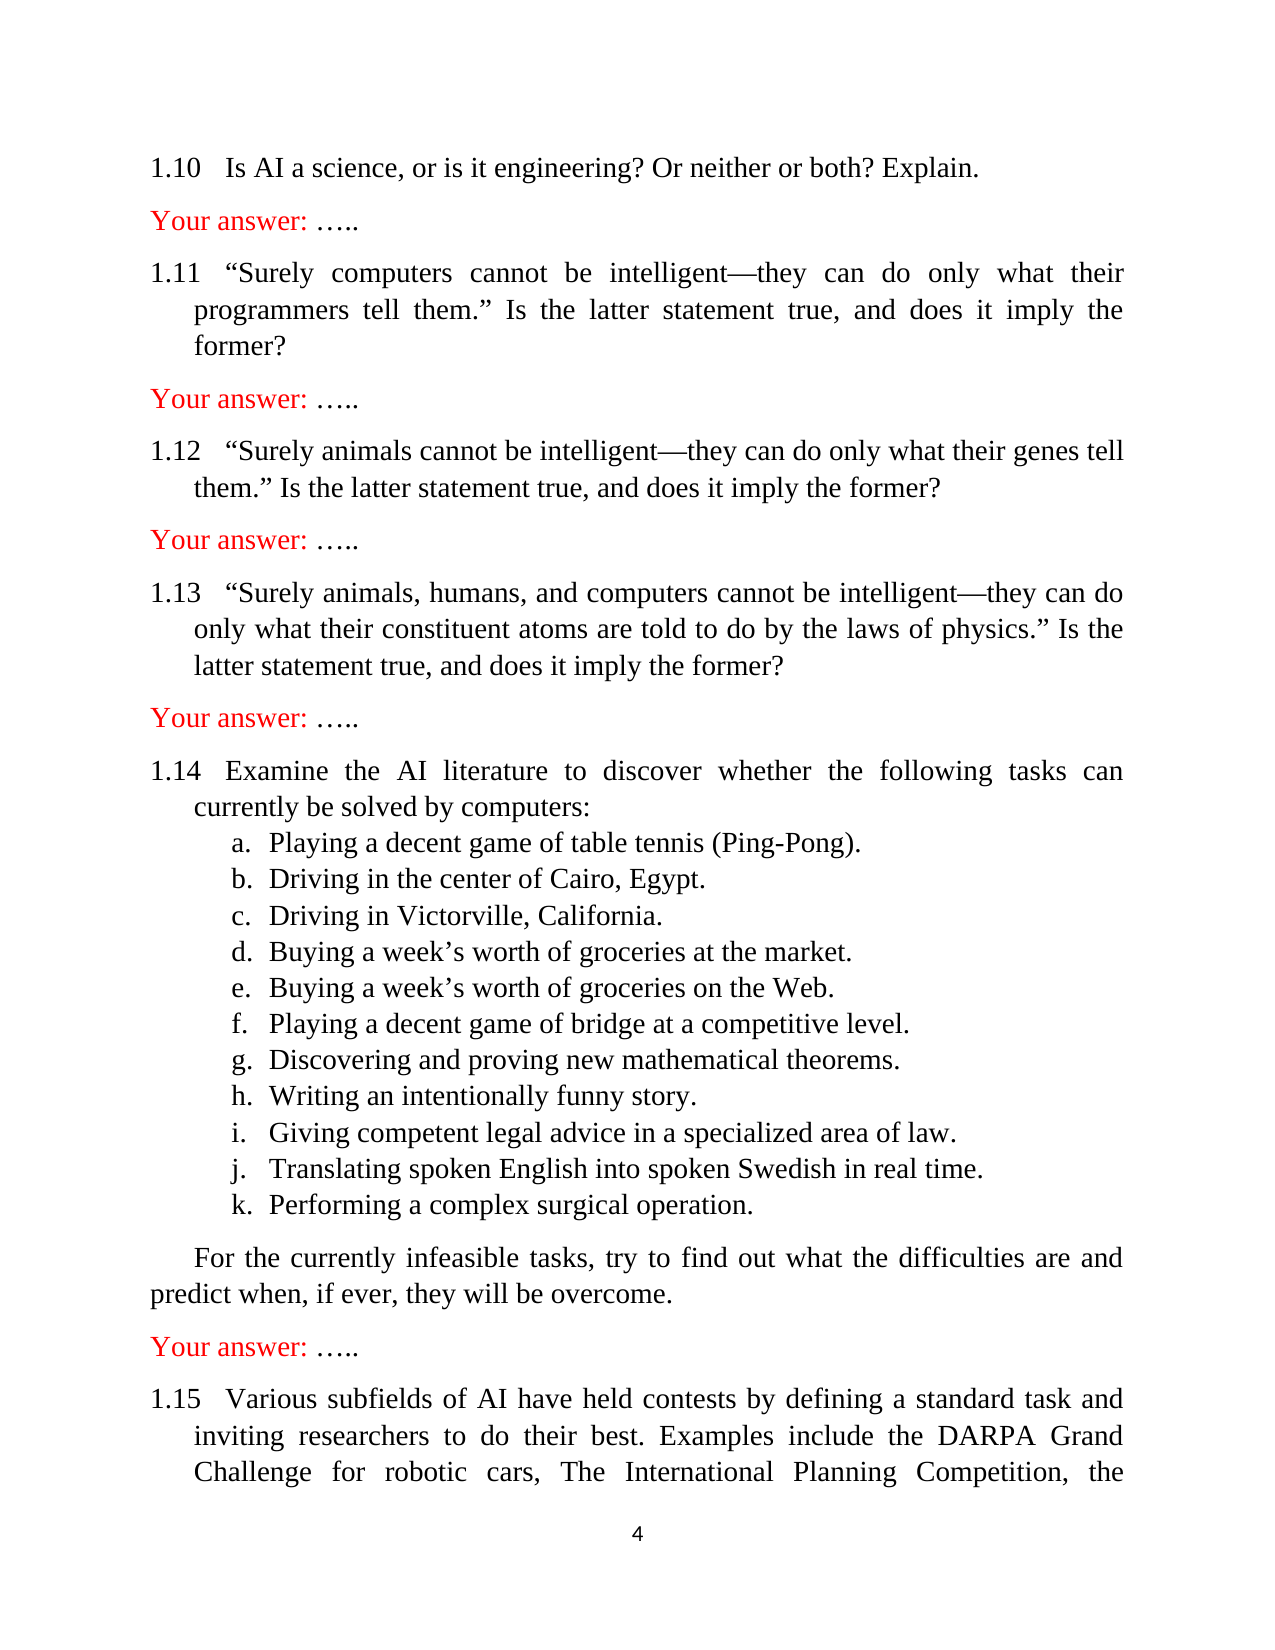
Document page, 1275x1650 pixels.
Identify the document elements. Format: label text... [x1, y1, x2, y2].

list Discovering and proving new mathematical theorems. [231, 1042, 1125, 1076]
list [150, 1382, 1125, 1487]
list Translating spoken English into spoken Swedish in real time. [231, 1151, 1125, 1184]
text Your answer: ….. [150, 700, 1125, 734]
list Writing an intentionally funny story. [231, 1078, 1125, 1112]
text Your answer: ….. [150, 1329, 1125, 1362]
list Performing a complex surgical operation. [231, 1187, 1125, 1221]
list “Surely computers cannot be intelligent—they can do only what their programmers tell them.” Is the latter statement true, and does it imply the former? [150, 256, 1125, 361]
list “Surely animals, humans, and computers cannot be intelligent—they can do only what their constituent atoms are told to do by the laws of physics.” Is the latter statement true, and does it imply the former? [150, 575, 1125, 681]
text Your answer: ….. [150, 381, 1125, 414]
text Your answer: ….. [150, 203, 1125, 236]
list Playing a decent game of table tennis (Ping-Pong). [231, 826, 1125, 859]
text For the currently infeasible tasks, try to find out what the difficulties are and predict when, if ever, they will be overcome. [150, 1240, 1125, 1309]
list Giving competent legal advice in a specialized area of law. [231, 1115, 1125, 1148]
list Driving in the center of Cairo, Egypt. [231, 862, 1125, 895]
list Buying a week’s worth of groceries at the market. [231, 934, 1125, 967]
list Buying a week’s worth of groceries on the Web. [231, 970, 1125, 1004]
list Driving in Victorville, California. [231, 898, 1125, 931]
list Playing a decent game of bridge at a competitive level. [231, 1006, 1125, 1040]
text Your answer: ….. [150, 522, 1125, 556]
list Examine the AI literature to discover whether the following tasks can currently be solved by computers: [150, 753, 1125, 823]
list “Surely animals cannot be intelligent—they can do only what their genes tell them.” Is the latter statement true, and does it imply the former? [150, 433, 1125, 503]
list Is AI a science, or is it engineering? Or neither or both? Explain. [150, 150, 1125, 183]
